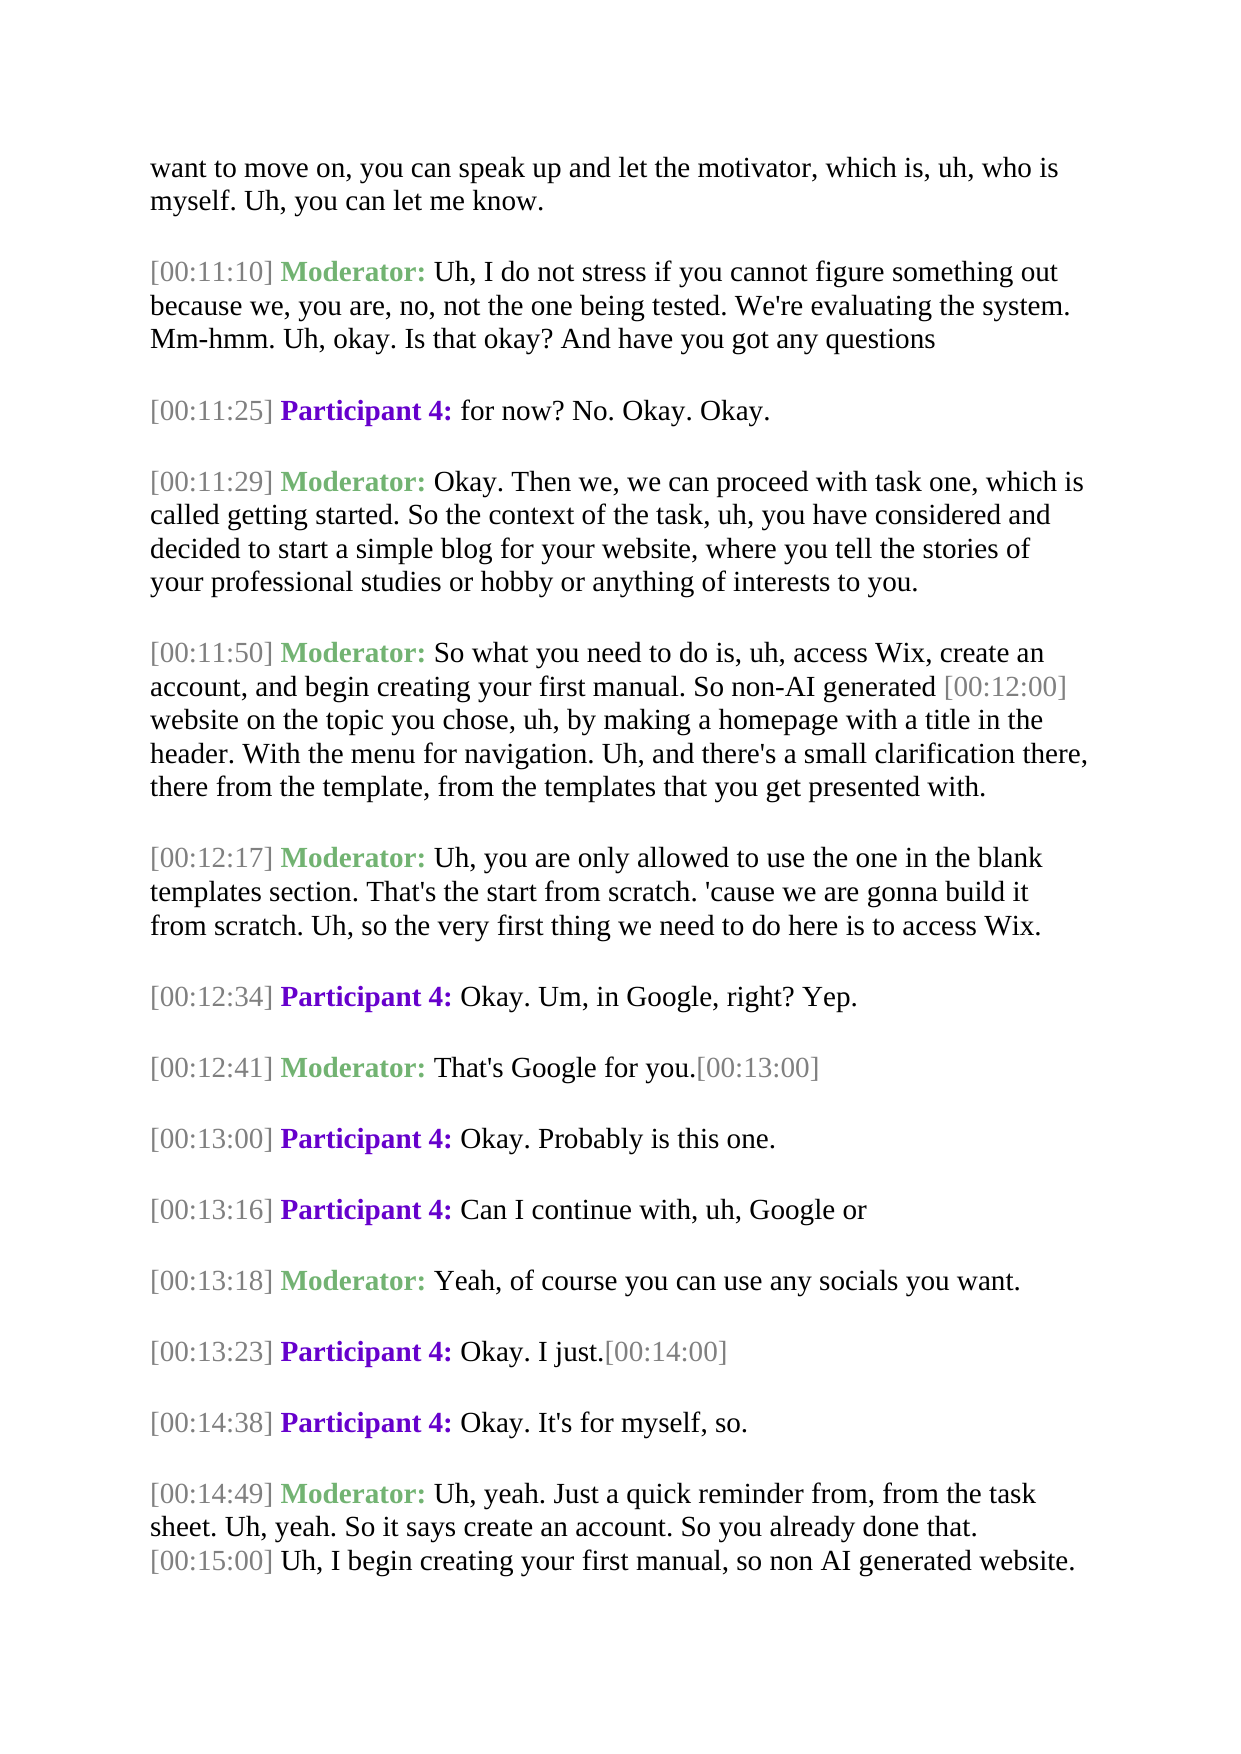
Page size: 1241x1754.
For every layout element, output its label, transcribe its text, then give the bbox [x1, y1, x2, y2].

text [00:12:34] Participant 4: Okay. Um, in Google, right? Yep. [150, 979, 1090, 1012]
text [00:12:17] Moderator: Uh, you are only allowed to use the one in the blank templates section. That's the start from scratch. 'cause we are gonna build it from scratch. Uh, so the very first thing we need to do here is to access Wix. [150, 841, 1090, 941]
text [00:11:50] Moderator: So what you need to do is, uh, access Wix, create an account, and begin creating your first manual. So non-AI generated [00:12:00] website on the topic you chose, uh, by making a homepage with a title in the header. With the menu for navigation. Uh, and there's a small clarification there, there from the template, from the templates that you get presented with. [150, 635, 1090, 803]
text [00:11:25] Participant 4: for now? No. Okay. Okay. [150, 393, 1090, 426]
text [00:11:10] Moderator: Uh, I do not stress if you cannot figure something out because we, you are, no, not the one being tested. We're evaluating the system. Mm-hmm. Uh, okay. Is that okay? And have you got any questions [150, 254, 1090, 355]
text [00:14:38] Participant 4: Okay. It's for myself, so. [150, 1405, 1090, 1438]
text [00:12:41] Moderator: That's Google for you.[00:13:00] [150, 1050, 1090, 1083]
text [00:13:16] Participant 4: Can I continue with, uh, Google or [150, 1192, 1090, 1225]
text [150, 150, 1090, 217]
text [00:13:23] Participant 4: Okay. I just.[00:14:00] [150, 1334, 1090, 1367]
text [00:11:29] Moderator: Okay. Then we, we can proceed with task one, which is called getting started. So the context of the task, uh, you have considered and decided to start a simple blog for your website, where you tell the stories of your professional studies or hobby or anything of interests to you. [150, 464, 1090, 598]
text [00:14:49] Moderator: Uh, yeah. Just a quick reminder from, from the task sheet. Uh, yeah. So it says create an account. So you already done that. [00:15:00] Uh, I begin creating your first manual, so non AI generated website. [150, 1476, 1090, 1577]
text [00:13:18] Moderator: Yeah, of course you can use any socials you want. [150, 1263, 1090, 1296]
text [00:13:00] Participant 4: Okay. Probably is this one. [150, 1121, 1090, 1154]
